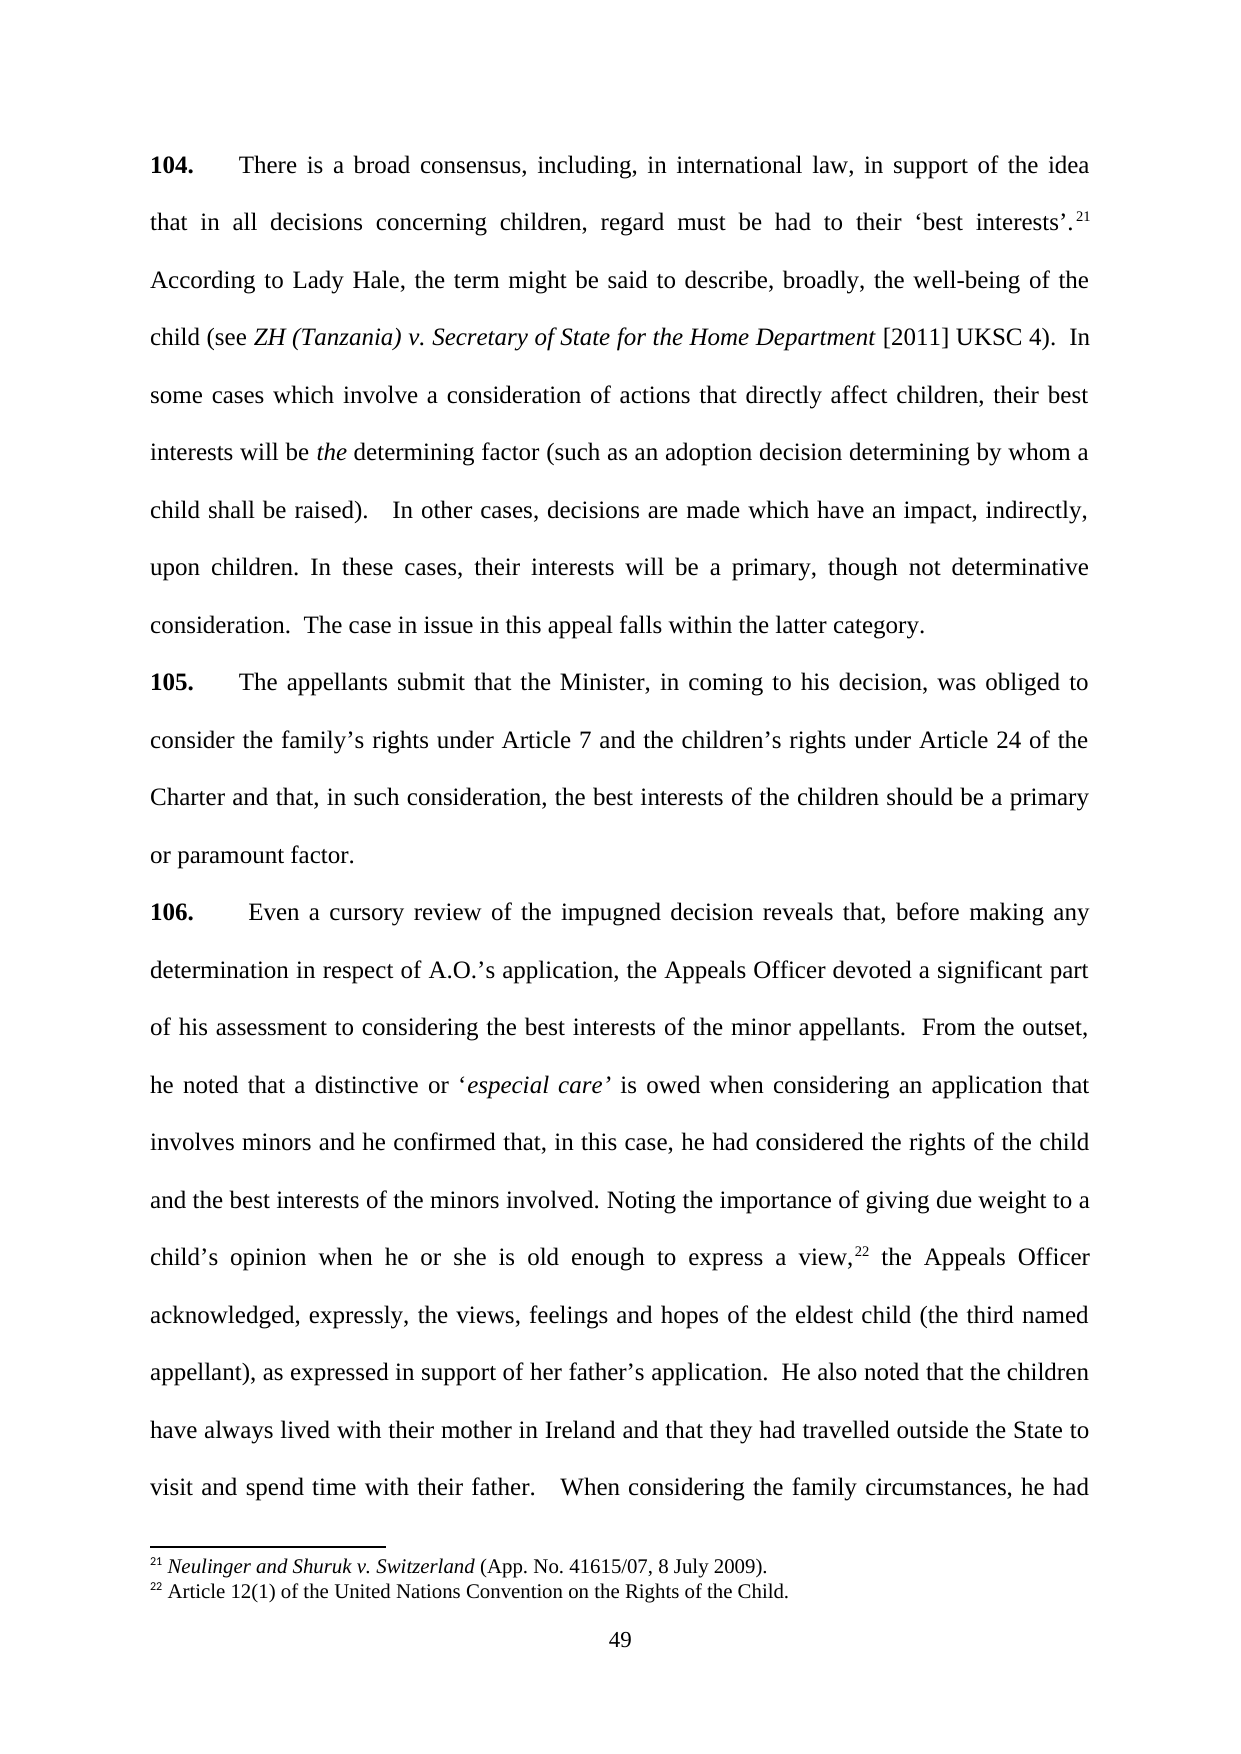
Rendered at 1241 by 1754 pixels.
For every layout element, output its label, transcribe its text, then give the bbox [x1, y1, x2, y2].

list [150, 897, 1090, 1501]
list There is a broad consensus, including, in international law, in support of the idea that in all decisions concerning children, regard must be had to their ‘best interests’. According to Lady Hale, the term might be said to describe, broadly, the well-being of the child (see ZH (Tanzania) v. Secretary of State for the Home Department [2011] UKSC 4). In some cases which involve a consideration of actions that directly affect children, their best interests will be the determining factor (such as an adoption decision determining by whom a child shall be raised). In other cases, decisions are made which have an impact, indirectly, upon children. In these cases, their interests will be a primary, though not determinative consideration. The case in issue in this appeal falls within the latter category. [150, 150, 1090, 639]
list The appellants submit that the Minister, in coming to his decision, was obliged to consider the family’s rights under Article 7 and the children’s rights under Article 24 of the Charter and that, in such consideration, the best interests of the children should be a primary or paramount factor. [150, 667, 1090, 869]
